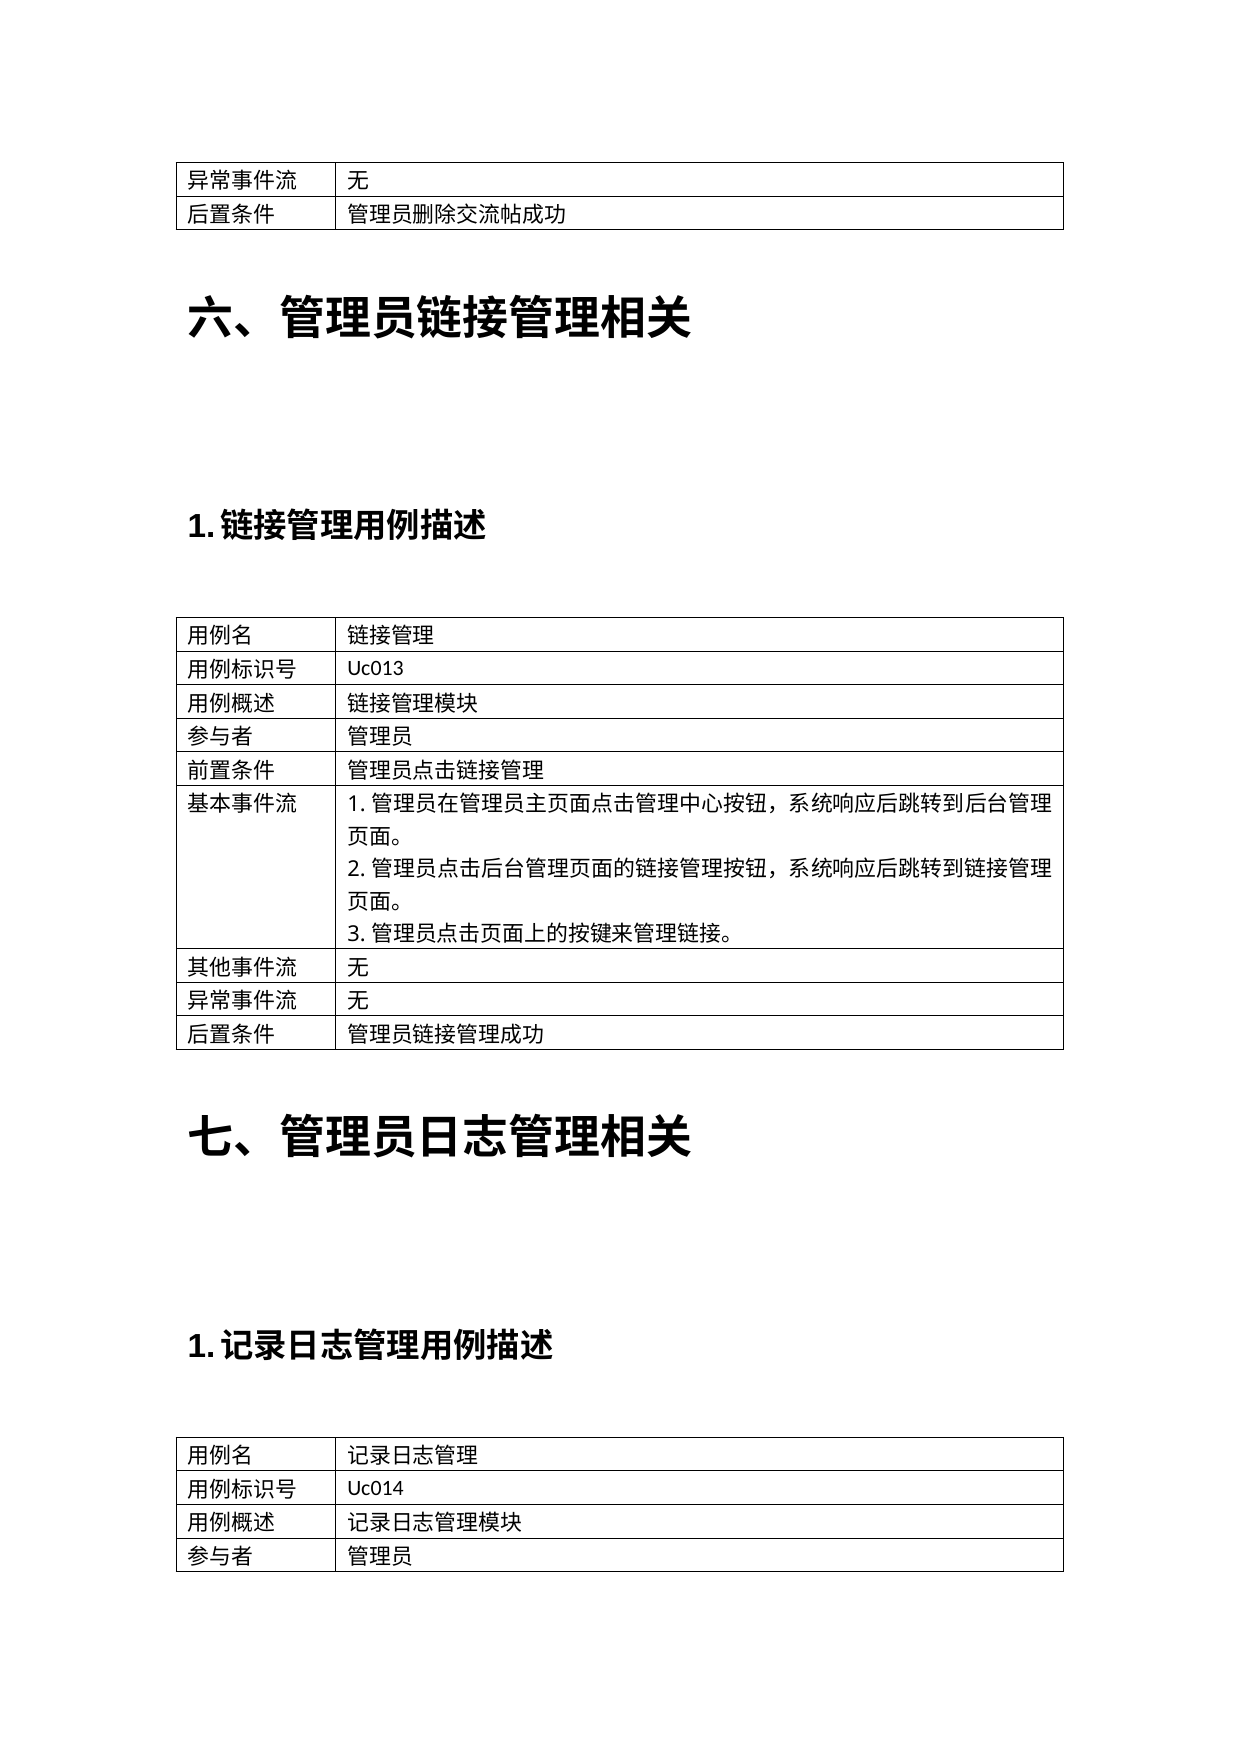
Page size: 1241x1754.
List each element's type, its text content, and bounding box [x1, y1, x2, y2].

table_cell Uc013 [336, 652, 1063, 684]
table_cell 管理员 [336, 719, 1063, 751]
table_cell 用例标识号 [177, 652, 335, 684]
table_cell 链接管理模块 [336, 685, 1063, 718]
table_cell 1. 管理员在管理员主页面点击管理中心按钮，系统响应后跳转到后台管理页面。 2. 管理员点击后台管理页面的链接管理按钮，系统响应后跳转到链接管理页面。 3. 管理员点击页面上的按键来管理链接。 [336, 786, 1063, 948]
table_cell 管理员点击链接管理 [336, 752, 1063, 785]
table_cell 无 [336, 163, 1063, 196]
table_cell 其他事件流 [177, 949, 335, 982]
table_header 记录日志管理 [336, 1438, 1063, 1470]
table_cell 管理员 [336, 1539, 1063, 1571]
table_header 用例名 [177, 1438, 335, 1470]
table_cell 无 [336, 983, 1063, 1015]
table_cell 无 [336, 949, 1063, 982]
table_cell 用例概述 [177, 1505, 335, 1537]
table_cell 管理员删除交流帖成功 [336, 197, 1063, 229]
subtitle 管理员链接管理相关 [187, 266, 1053, 363]
table_cell 记录日志管理模块 [336, 1505, 1063, 1537]
table_cell 基本事件流 [177, 786, 335, 948]
table_header 链接管理 [336, 618, 1063, 651]
table_cell 后置条件 [177, 197, 335, 229]
table_cell 用例概述 [177, 685, 335, 718]
table_cell 参与者 [177, 719, 335, 751]
table_header 用例名 [177, 618, 335, 651]
subtitle 管理员日志管理相关 [187, 1085, 1053, 1183]
table_cell 管理员链接管理成功 [336, 1016, 1063, 1049]
subtitle 记录日志管理用例描述 [187, 1310, 1053, 1375]
subtitle 链接管理用例描述 [187, 490, 1053, 555]
table_cell 前置条件 [177, 752, 335, 785]
table_cell Uc014 [336, 1471, 1063, 1504]
table_cell 参与者 [177, 1539, 335, 1571]
table_cell 异常事件流 [177, 163, 335, 196]
table_cell 用例标识号 [177, 1471, 335, 1504]
table_cell 异常事件流 [177, 983, 335, 1015]
table_cell 后置条件 [177, 1016, 335, 1049]
